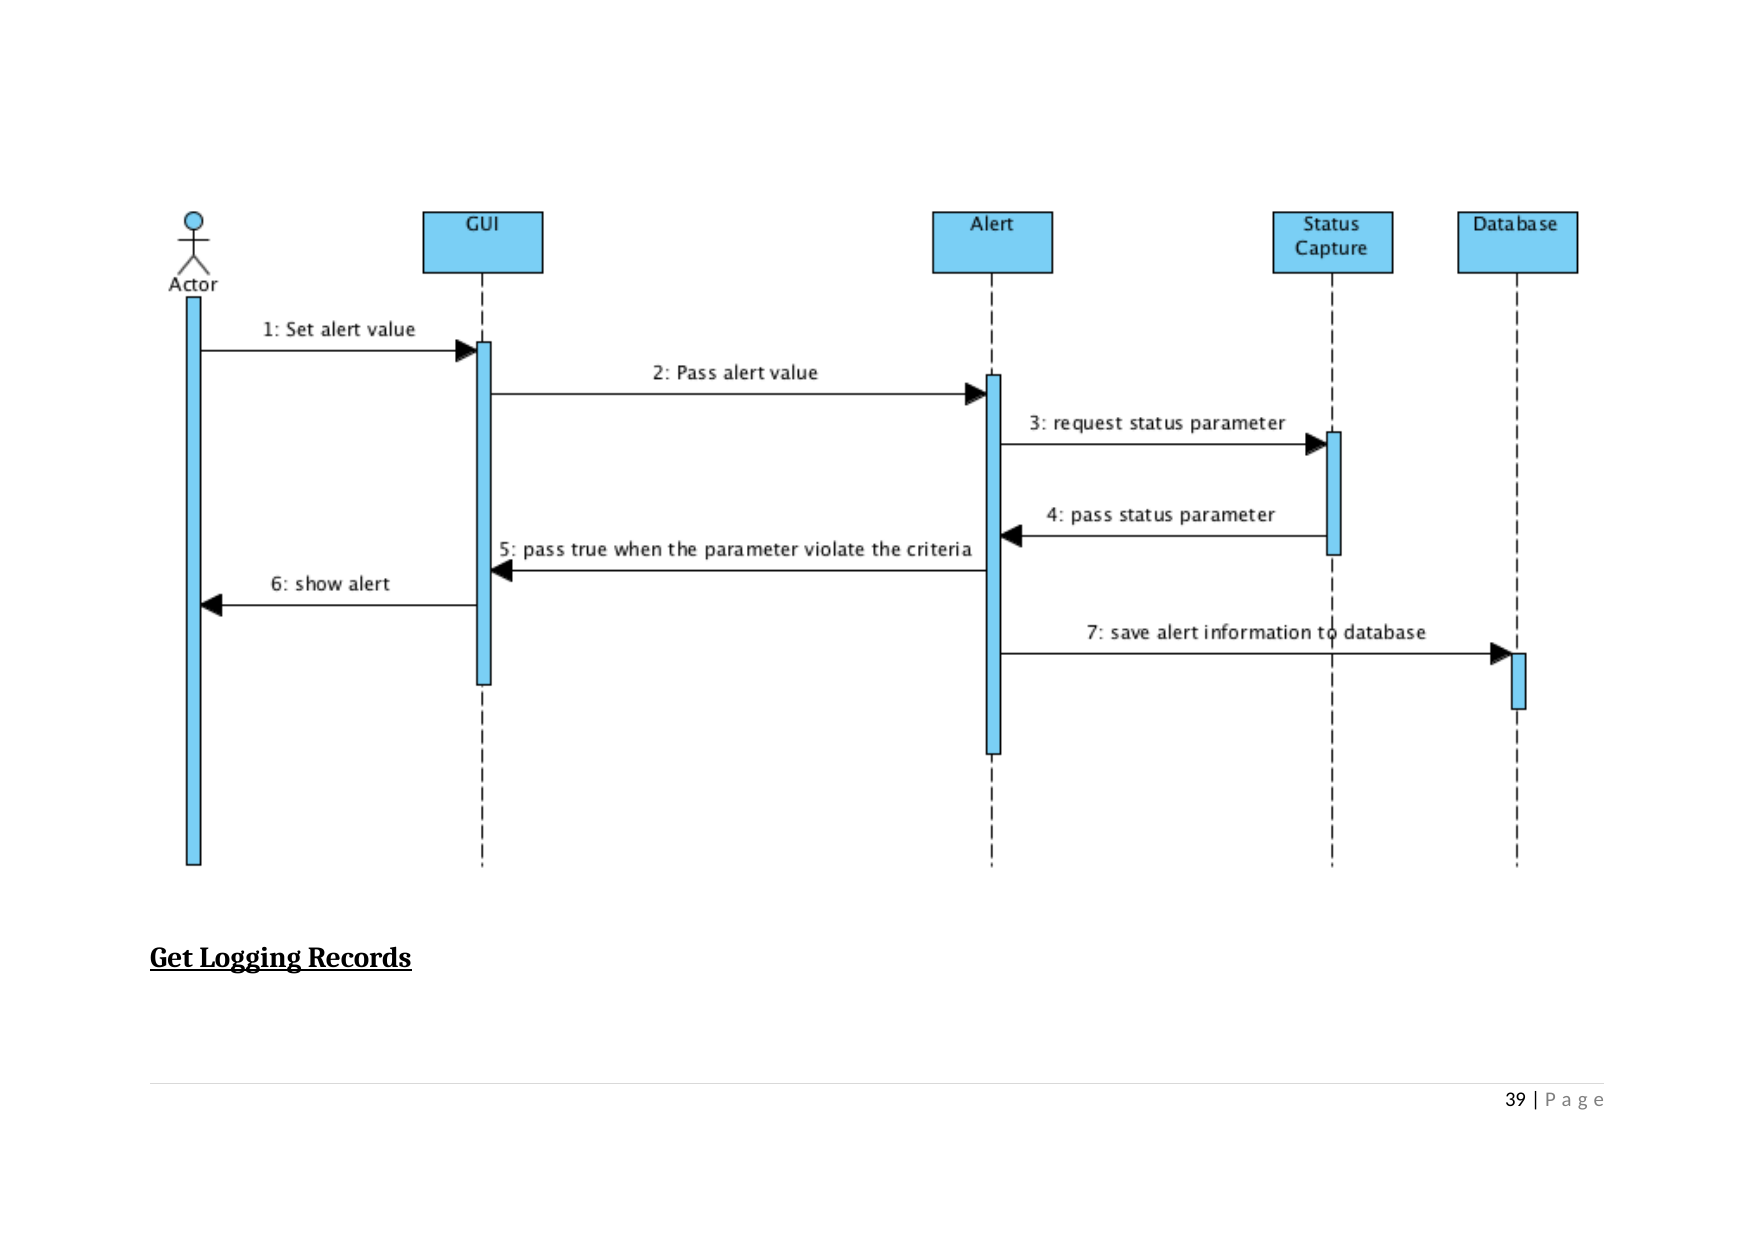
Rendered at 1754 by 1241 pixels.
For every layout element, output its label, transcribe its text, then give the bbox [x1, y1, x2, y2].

subtitle Get Logging Records [150, 939, 1604, 976]
picture [150, 192, 1634, 899]
